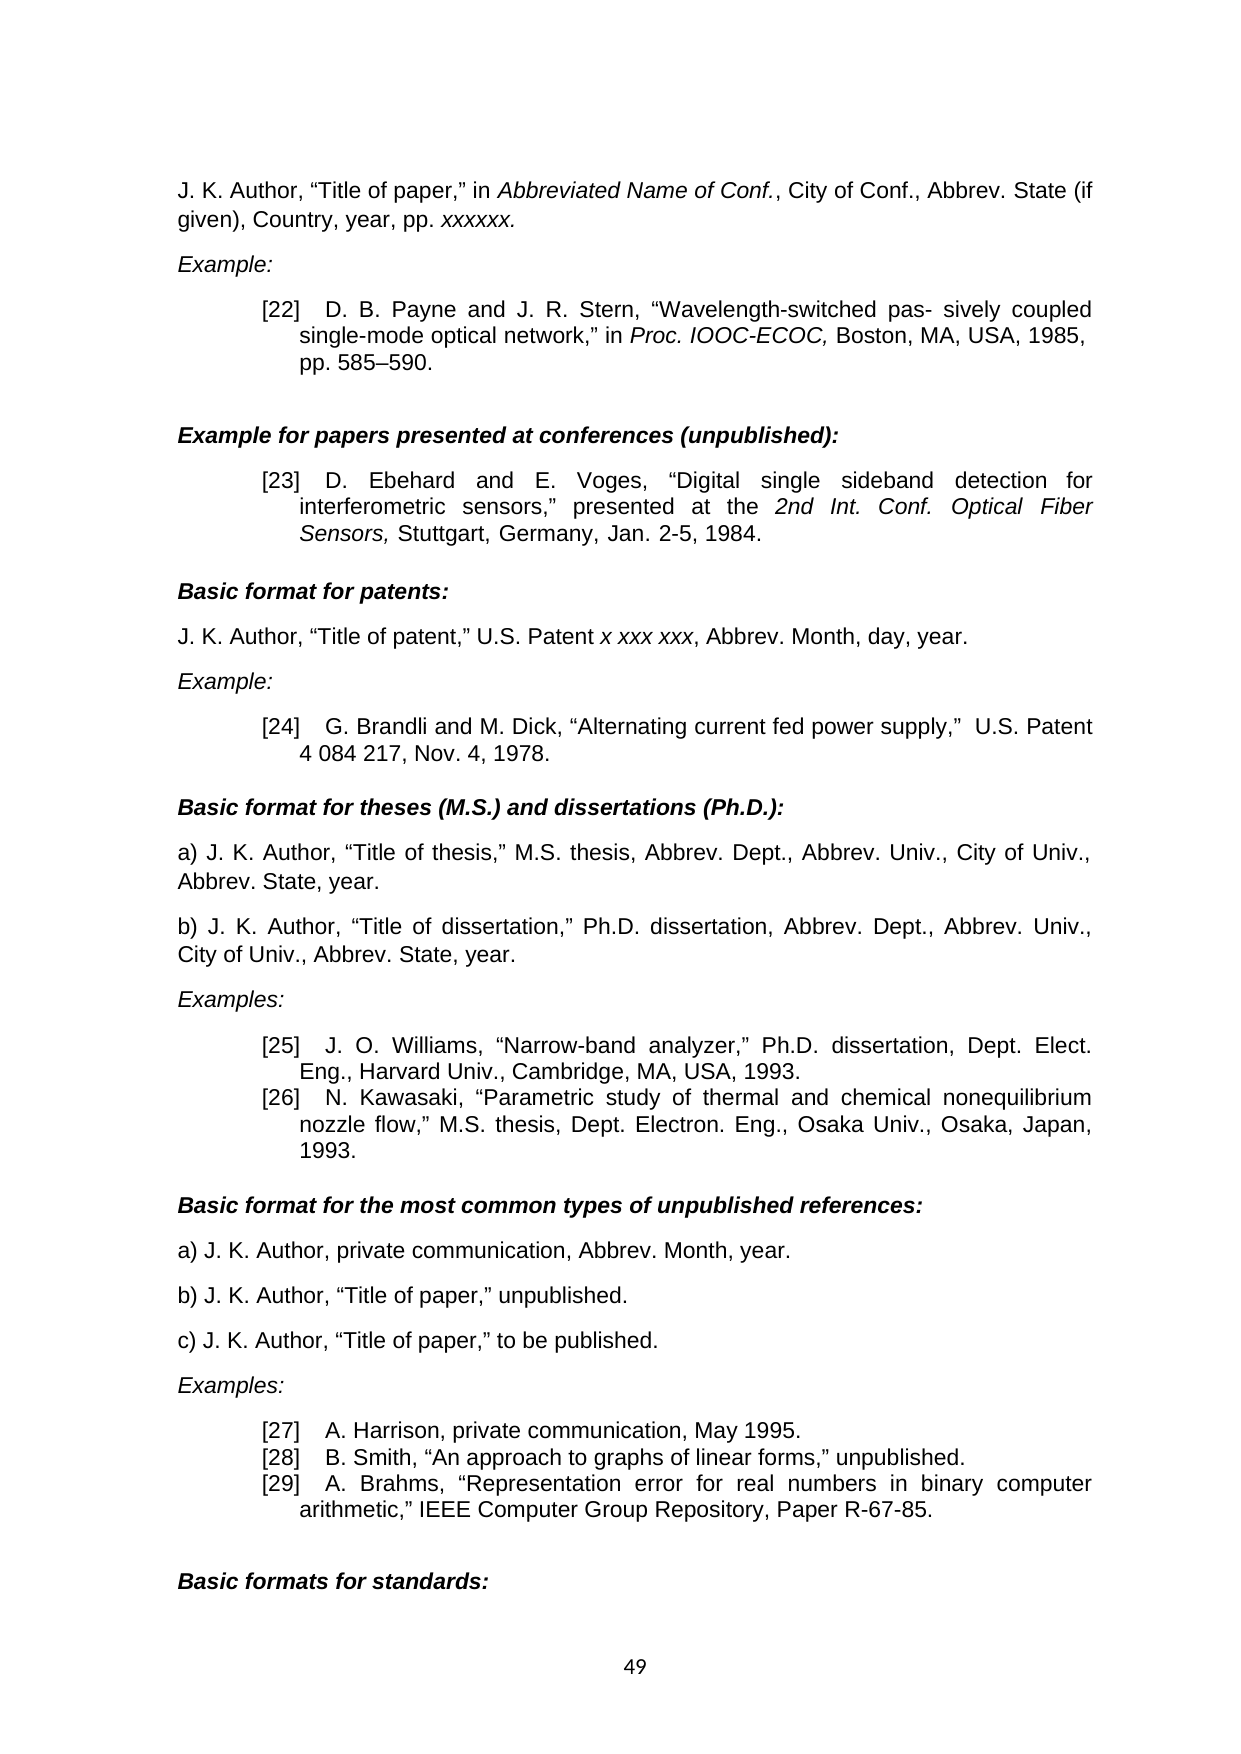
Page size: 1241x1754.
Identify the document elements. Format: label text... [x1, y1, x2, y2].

text Basic formats for standards: [177, 1568, 1092, 1594]
text c) J. K. Author, “Title of paper,” to be published. [177, 1327, 1092, 1353]
text A. Brahms, “Representation error for real numbers in binary computer arithmetic,” IEEE Computer Group Repository, Paper R-67-85. [262, 1470, 1092, 1523]
text Basic format for patents: [177, 578, 1092, 604]
text J. K. Author, “Title of patent,” U.S. Patent x xxx xxx, Abbrev. Month, day, year. [177, 623, 1092, 649]
text Example: [177, 251, 1092, 277]
text N. Kawasaki, “Parametric study of thermal and chemical nonequilibrium nozzle flow,” M.S. thesis, Dept. Electron. Eng., Osaka Univ., Osaka, Japan, 1993. [262, 1084, 1092, 1163]
text Examples: [177, 1372, 1092, 1398]
text J. O. Williams, “Narrow-band analyzer,” Ph.D. dissertation, Dept. Elect. Eng., Harvard Univ., Cambridge, MA, USA, 1993. [262, 1032, 1092, 1084]
text a) J. K. Author, “Title of thesis,” M.S. thesis, Abbrev. Dept., Abbrev. Univ., City of Univ., Abbrev. State, year. [177, 839, 1092, 894]
text a) J. K. Author, private communication, Abbrev. Month, year. [177, 1237, 1092, 1263]
text Basic format for the most common types of unpublished references: [177, 1163, 1092, 1218]
text b) J. K. Author, “Title of paper,” unpublished. [177, 1282, 1092, 1308]
text J. K. Author, “Title of paper,” in Abbreviated Name of Conf., City of Conf., Abbrev. State (if given), Country, year, pp. xxxxxx. [177, 177, 1092, 232]
text D. B. Payne and J. R. Stern, “Wavelength-switched pas- sively coupled single-mode optical network,” in Proc. IOOC-ECOC, Boston, MA, USA, 1985, pp. 585–590. [262, 296, 1092, 375]
text G. Brandli and M. Dick, “Alternating current fed power supply,” U.S. Patent 4 084 217, Nov. 4, 1978. [262, 713, 1092, 766]
text D. Ebehard and E. Voges, “Digital single sideband detection for interferometric sensors,” presented at the 2nd Int. Conf. Optical Fiber Sensors, Stuttgart, Germany, Jan. 2-5, 1984. [262, 467, 1092, 546]
text Examples: [177, 986, 1092, 1013]
text Basic format for theses (M.S.) and dissertations (Ph.D.): [177, 766, 1092, 821]
text Example: [177, 668, 1094, 694]
text b) J. K. Author, “Title of dissertation,” Ph.D. dissertation, Abbrev. Dept., Abbrev. Univ., City of Univ., Abbrev. State, year. [177, 913, 1092, 968]
text A. Harrison, private communication, May 1995. [262, 1417, 1092, 1444]
text Example for papers presented at conferences (unpublished): [177, 422, 1094, 448]
text B. Smith, “An approach to graphs of linear forms,” unpublished. [262, 1444, 1092, 1470]
